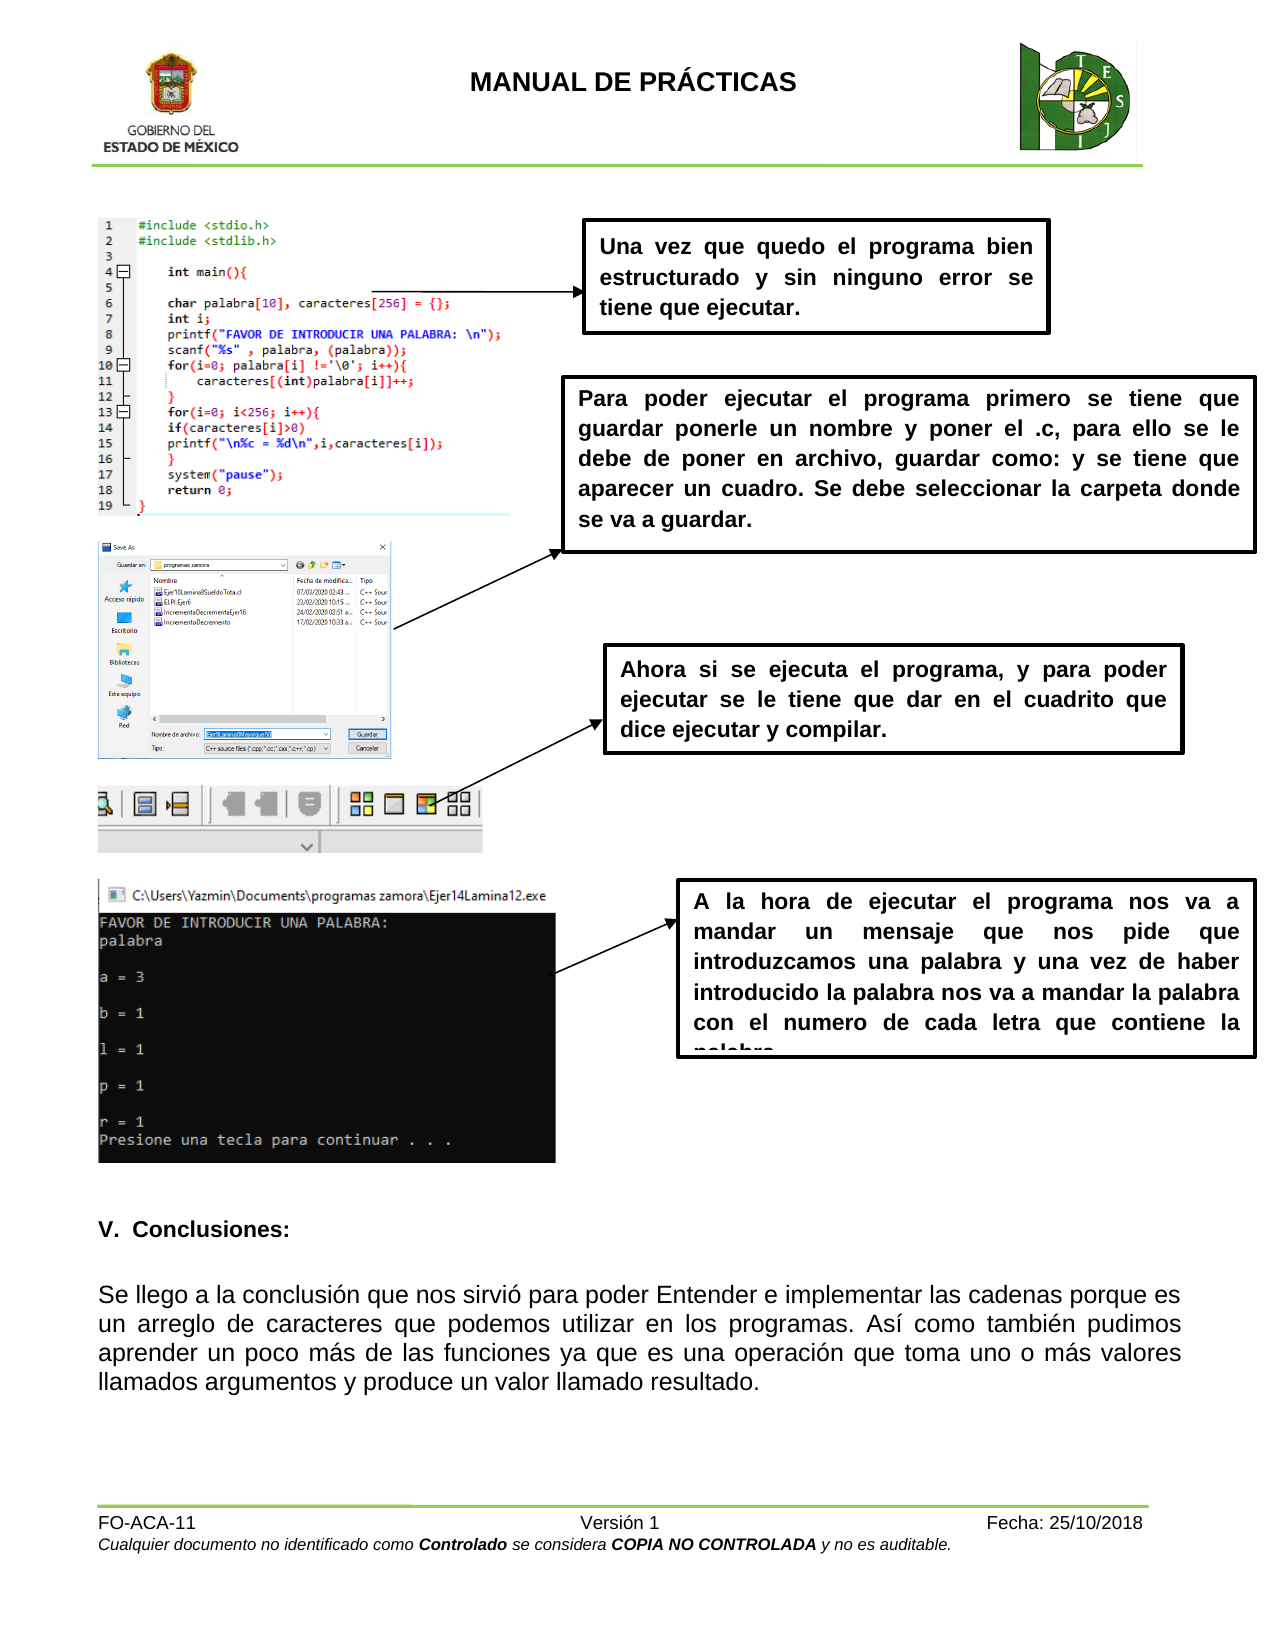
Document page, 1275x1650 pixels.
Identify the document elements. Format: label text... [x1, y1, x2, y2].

picture [1018, 41, 1137, 157]
picture [97, 218, 509, 516]
text V. Conclusiones: [98, 1216, 1183, 1242]
picture [97, 879, 556, 1163]
picture [97, 541, 392, 759]
text Se llego a la conclusión que nos sirvió para poder Entender e implementar las cadenas porque es un arreglo de caracteres que podemos utilizar en los programas. Así como también pudimos aprender un poco más de las funciones ya que es una operación que toma uno o más valores llamados argumentos y produce un valor llamado resultado. [98, 1280, 1183, 1395]
picture [97, 785, 483, 853]
picture [95, 42, 241, 161]
